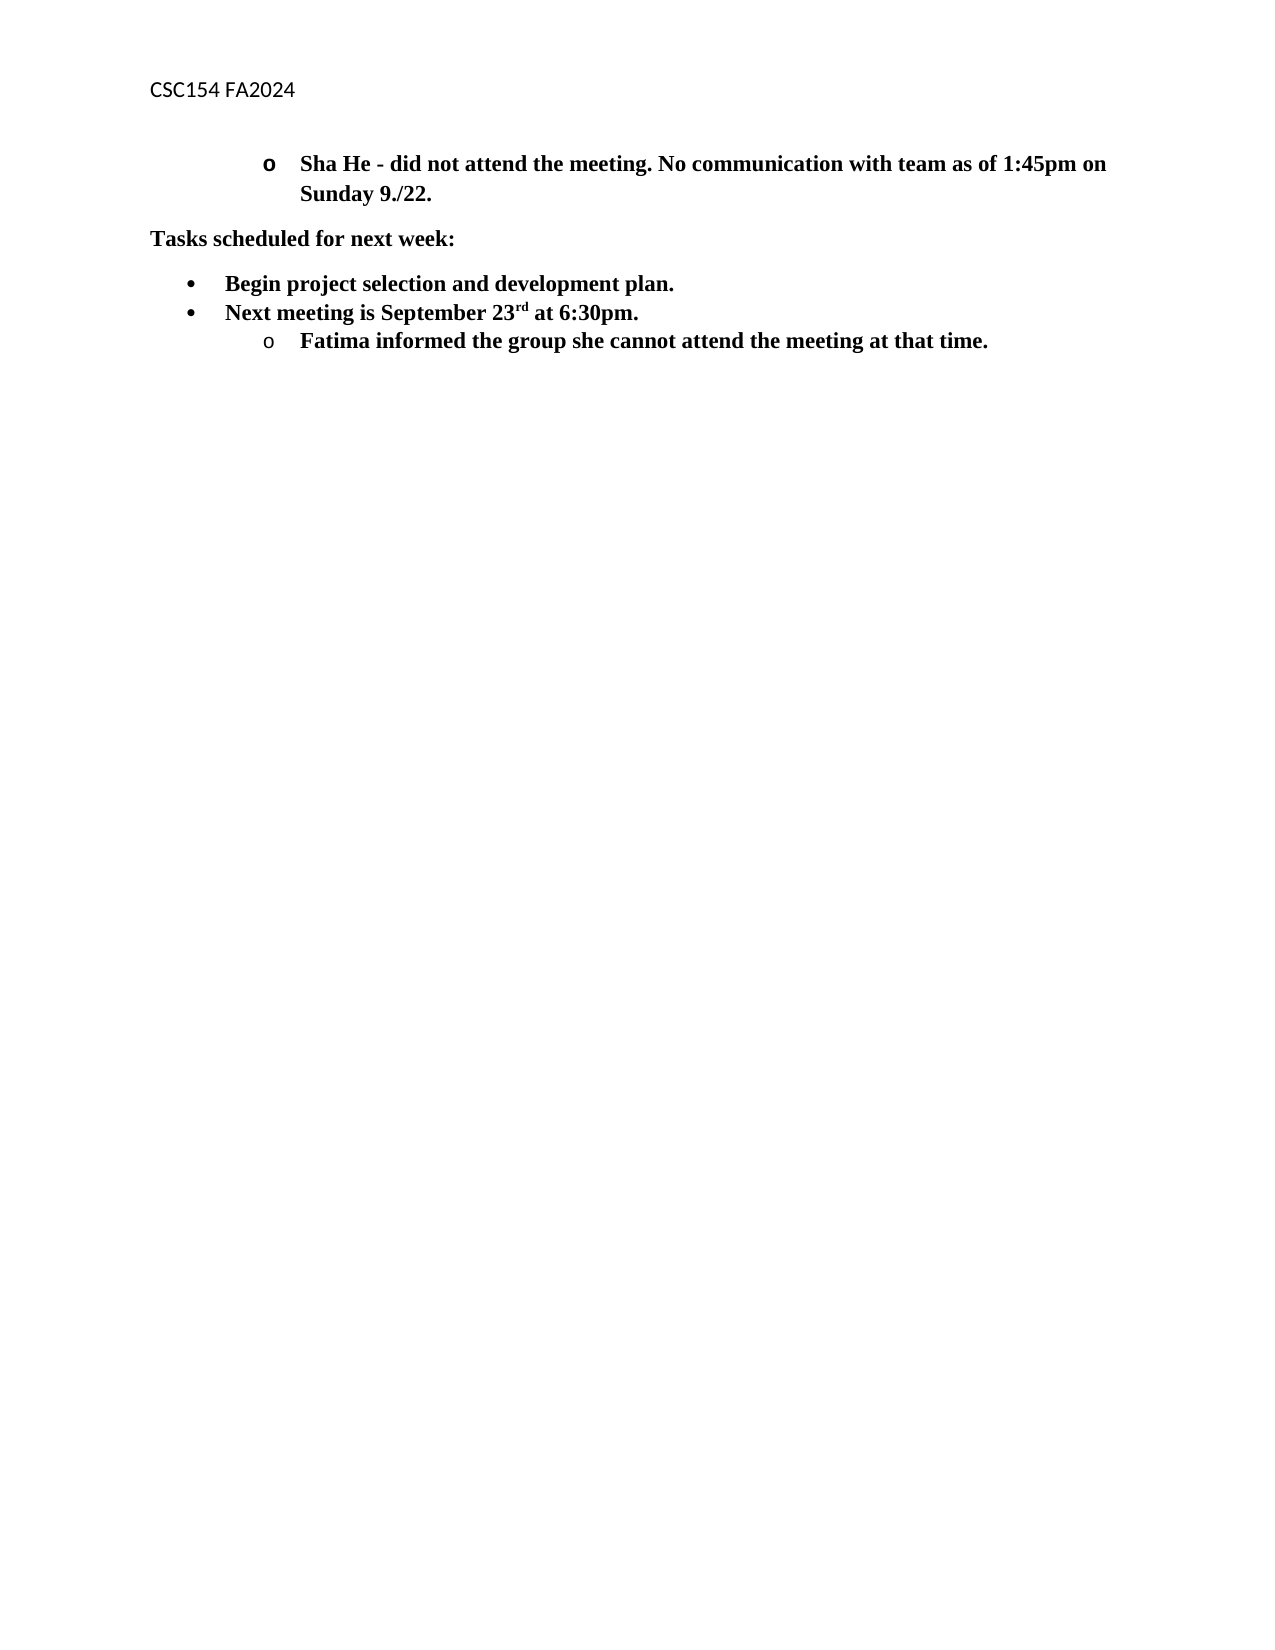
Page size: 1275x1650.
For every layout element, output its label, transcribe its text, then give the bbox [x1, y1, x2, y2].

list Next meeting is September 23rd at 6:30pm. [187, 299, 1125, 325]
list Begin project selection and development plan. [187, 271, 1125, 297]
list Sha He - did not attend the meeting. No communication with team as of 1:45pm on Sunday 9./22. [262, 150, 1125, 207]
text Tasks scheduled for next week: [150, 225, 1125, 252]
list Fatima informed the group she cannot attend the meeting at that time. [262, 327, 1125, 355]
